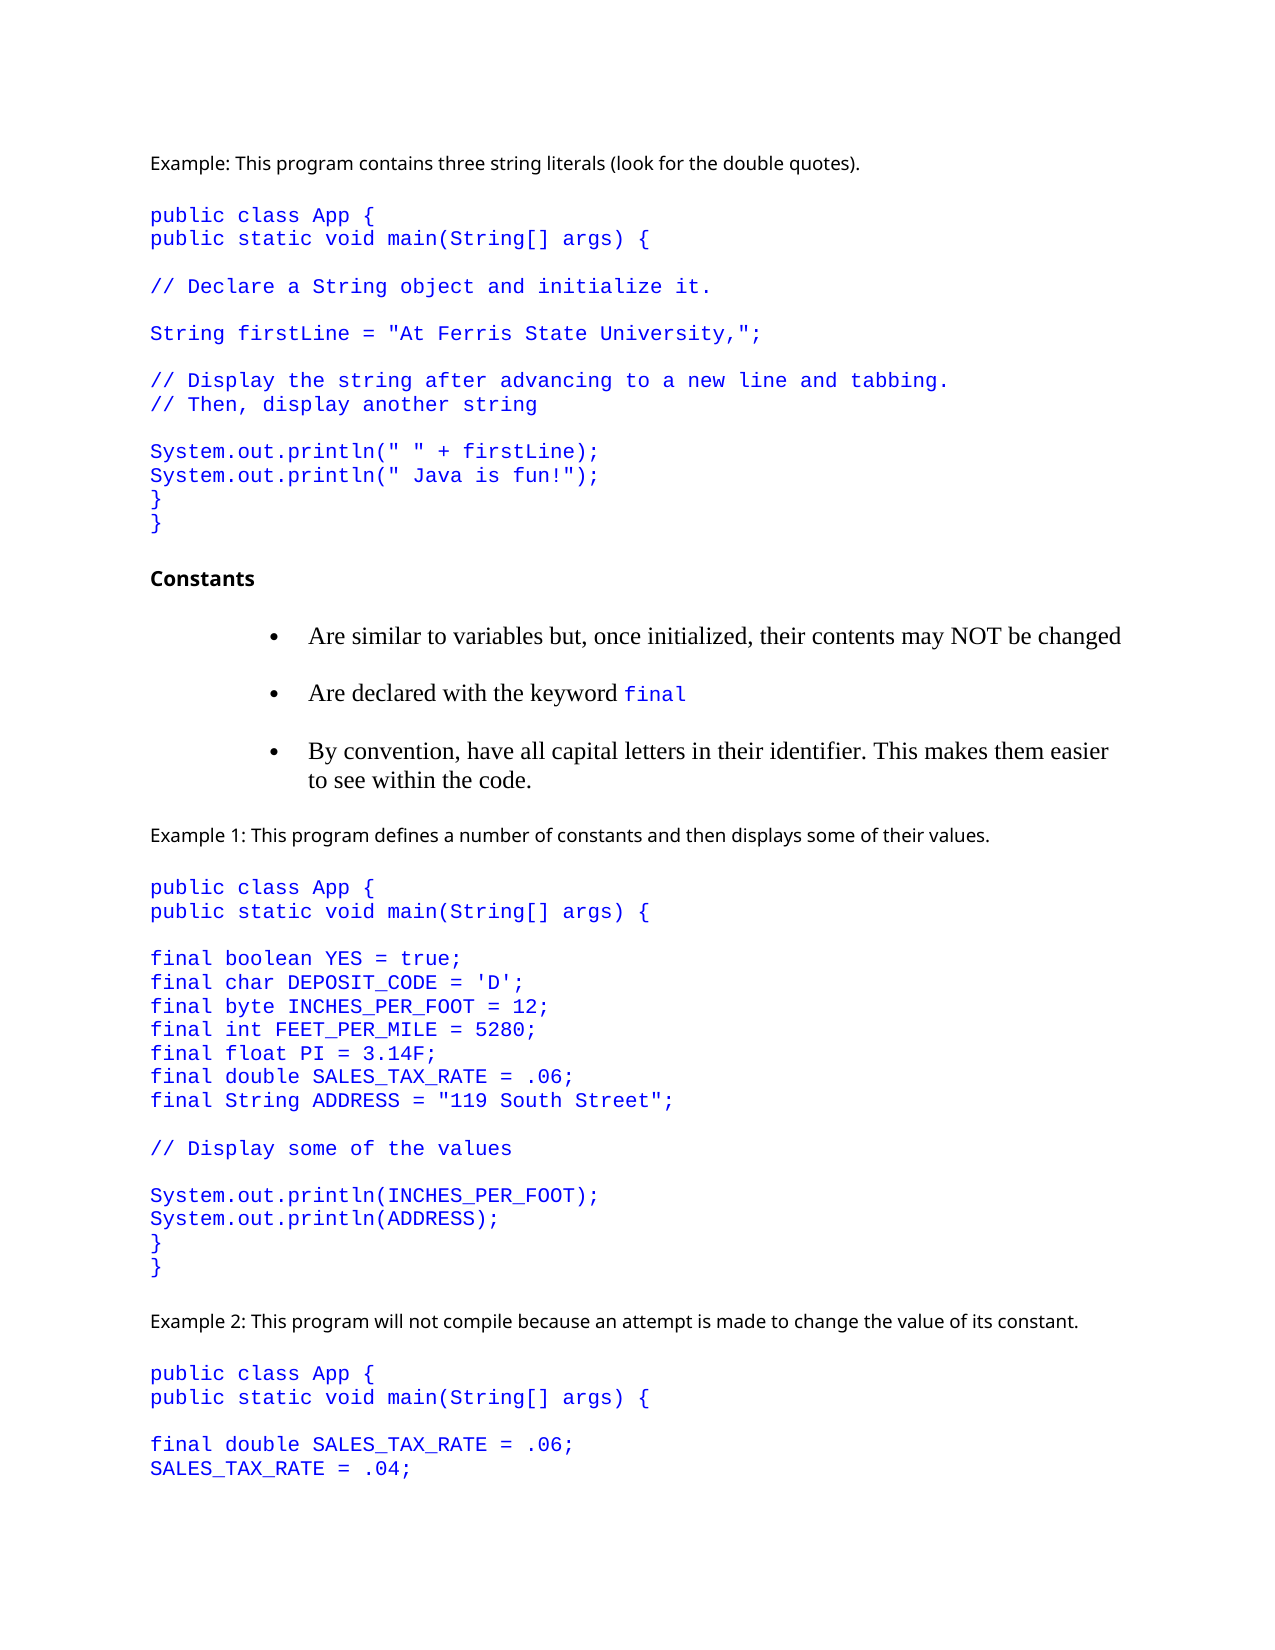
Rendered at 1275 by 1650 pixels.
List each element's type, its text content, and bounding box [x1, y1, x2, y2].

text public class App { public static void main(String[] args) { final boolean YES = true; final char DEPOSIT_CODE = 'D'; final byte INCHES_PER_FOOT = 12; final int FEET_PER_MILE = 5280; final float PI = 3.14F; final double SALES_TAX_RATE = .06; final String ADDRESS = "119 South Street"; // Display some of the values System.out.println(INCHES_PER_FOOT); System.out.println(ADDRESS); } } [150, 877, 1125, 1279]
list Are declared with the keyword final [270, 678, 1125, 708]
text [150, 1363, 1125, 1481]
list Are similar to variables but, once initialized, their contents may NOT be changed [270, 621, 1125, 650]
list By convention, have all capital letters in their identifier. This makes them easier to see within the code. [270, 736, 1125, 793]
text Constants [150, 564, 1125, 592]
text Example: This program contains three string literals (look for the double quotes). [150, 150, 1125, 176]
text Example 1: This program defines a number of constants and then displays some of their values. [150, 823, 1125, 848]
text public class App { public static void main(String[] args) { // Declare a String object and initialize it. String firstLine = "At Ferris State University,"; // Display the string after advancing to a new line and tabbing. // Then, display another string System.out.println(" " + firstLine); System.out.println(" Java is fun!"); } } [150, 205, 1125, 536]
text Example 2: This program will not compile because an attempt is made to change the value of its constant. [150, 1308, 1125, 1334]
